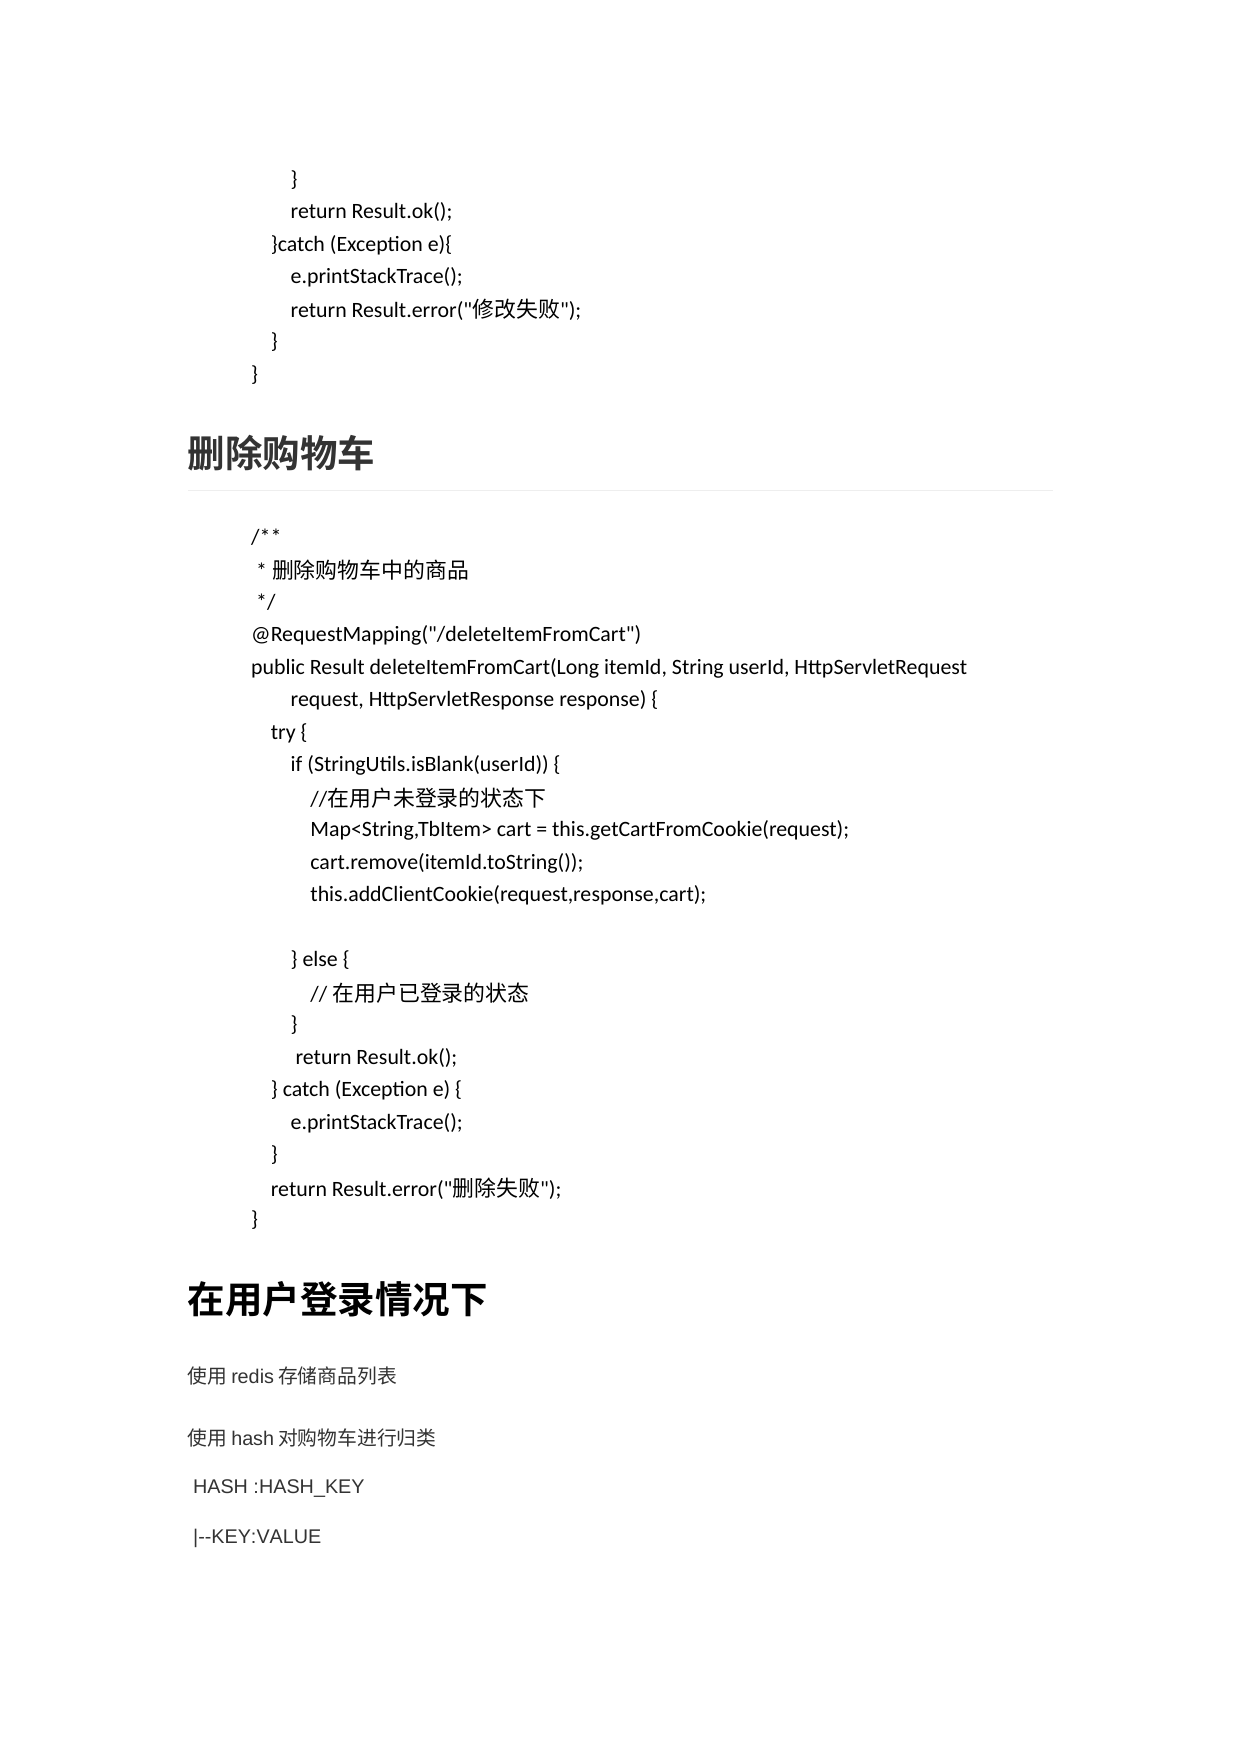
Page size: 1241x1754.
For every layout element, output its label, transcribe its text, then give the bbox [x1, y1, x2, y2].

text if (StringUtils.isBlank(userId)) { [187, 748, 1053, 780]
text } [187, 357, 1053, 389]
text } [187, 1138, 1053, 1170]
text ​ HASH :HASH_KEY [187, 1470, 1053, 1503]
text /** [187, 520, 1053, 553]
text */ [187, 585, 1053, 618]
text } catch (Exception e) { [187, 1073, 1053, 1105]
text e.printStackTrace(); [187, 259, 1053, 292]
text }catch (Exception e){ [187, 227, 1053, 259]
text return Result.ok(); [187, 194, 1053, 227]
subtitle 在用户登录情况下 [187, 1264, 1053, 1329]
text Map<String,TbItem> cart = this.getCartFromCookie(request); [187, 813, 1053, 845]
text //在用户未登录的状态下 [187, 780, 1053, 813]
text ​ |--KEY:VALUE [187, 1520, 1053, 1553]
text } [187, 1203, 1053, 1235]
text cart.remove(itemId.toString()); [187, 845, 1053, 878]
text return Result.error("删除失败"); [187, 1170, 1053, 1203]
text } else { [187, 943, 1053, 975]
subtitle 删除购物车 [187, 419, 1053, 491]
text } [187, 324, 1053, 357]
text return Result.error("修改失败"); [187, 292, 1053, 324]
text 使用hash对购物车进行归类 [187, 1420, 1053, 1453]
text request, HttpServletResponse response) { [187, 683, 1053, 715]
text @RequestMapping("/deleteItemFromCart") [187, 618, 1053, 650]
text e.printStackTrace(); [187, 1105, 1053, 1138]
text } [187, 1008, 1053, 1040]
text return Result.ok(); [187, 1040, 1053, 1073]
text public Result deleteItemFromCart(Long itemId, String userId, HttpServletRequest [187, 650, 1053, 683]
text // 在用户已登录的状态 [187, 975, 1053, 1008]
text } [187, 162, 1053, 194]
subtitle 使用redis存储商品列表 [187, 1358, 1053, 1391]
text try { [187, 715, 1053, 748]
text * 删除购物车中的商品 [187, 553, 1053, 585]
text this.addClientCookie(request,response,cart); [187, 878, 1053, 910]
